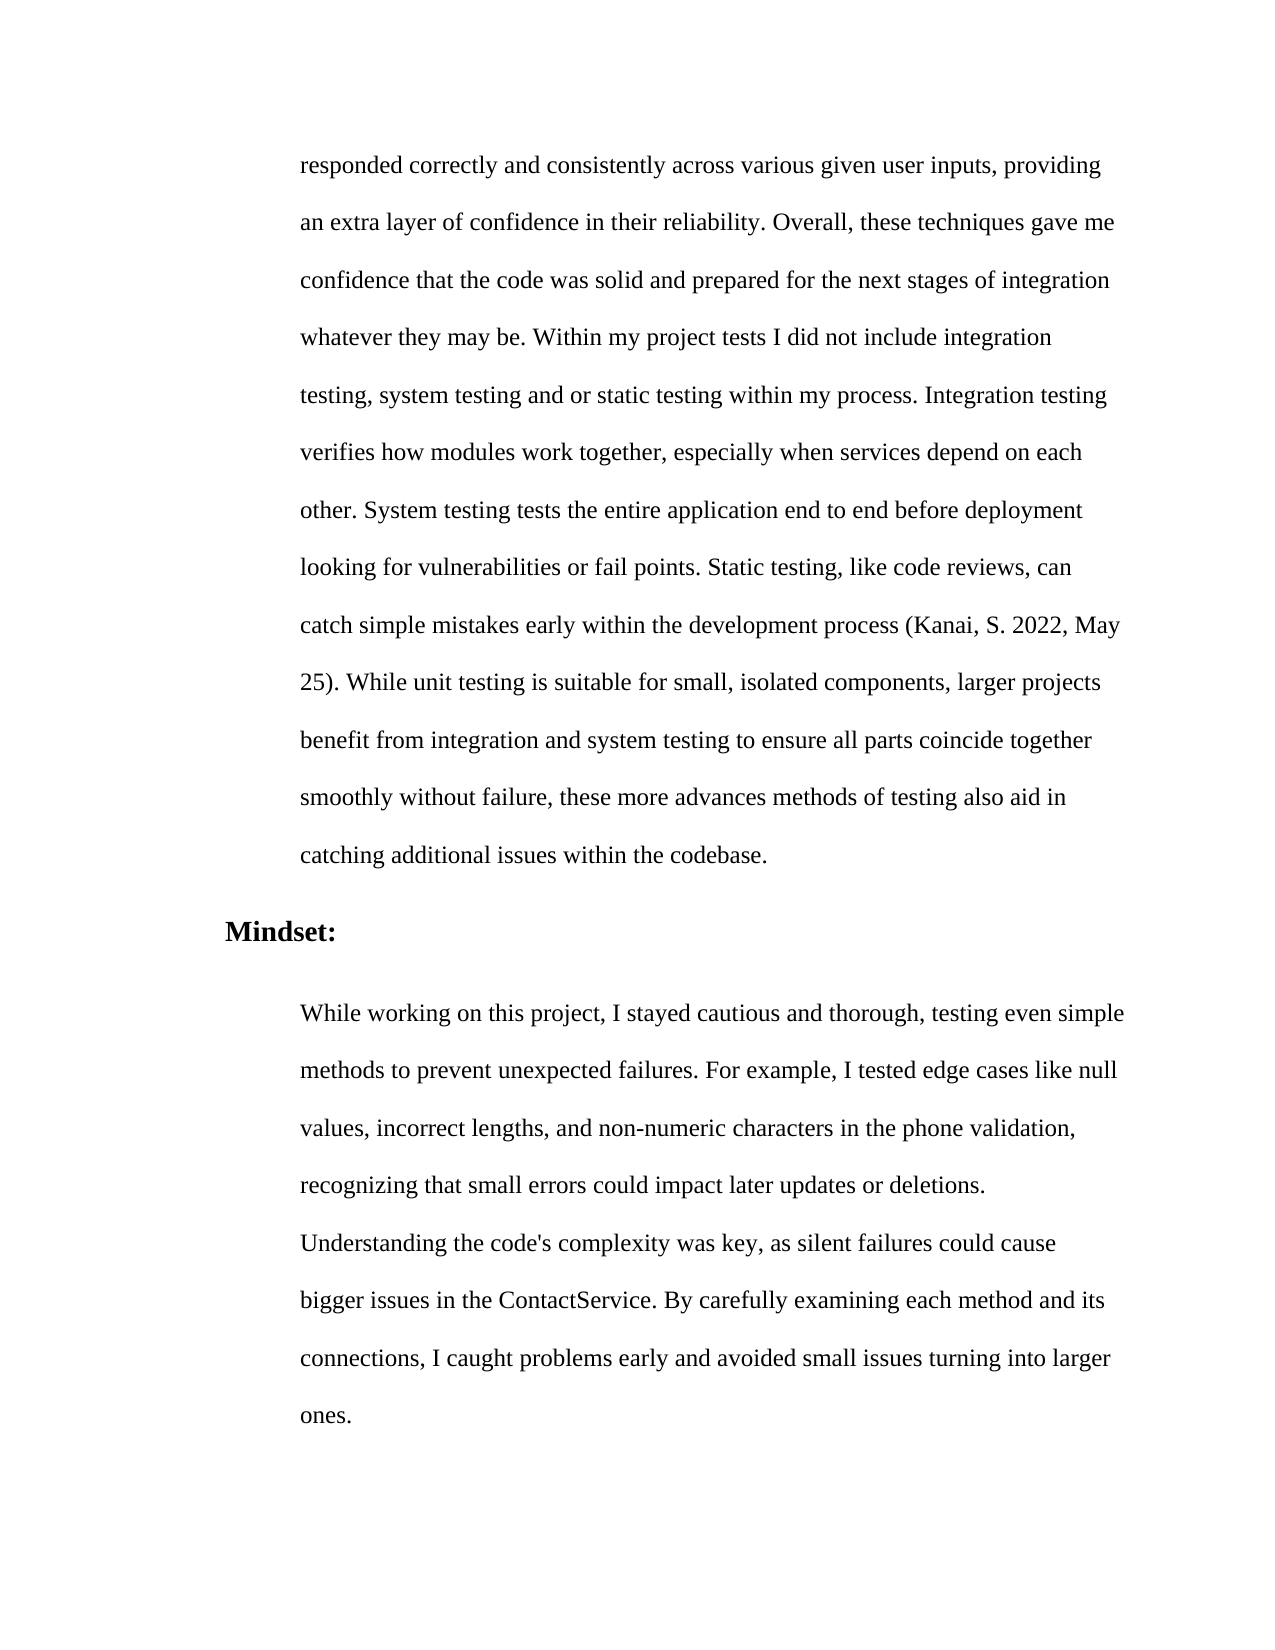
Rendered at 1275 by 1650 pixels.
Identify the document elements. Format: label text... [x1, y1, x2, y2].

text While working on this project, I stayed cautious and thorough, testing even simple methods to prevent unexpected failures. For example, I tested edge cases like null values, incorrect lengths, and non-numeric characters in the phone validation, recognizing that small errors could impact later updates or deletions. Understanding the code's complexity was key, as silent failures could cause bigger issues in the ContactService. By carefully examining each method and its connections, I caught problems early and avoided small issues turning into larger ones. [300, 998, 1125, 1429]
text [300, 150, 1125, 869]
text Mindset: [225, 914, 1125, 948]
